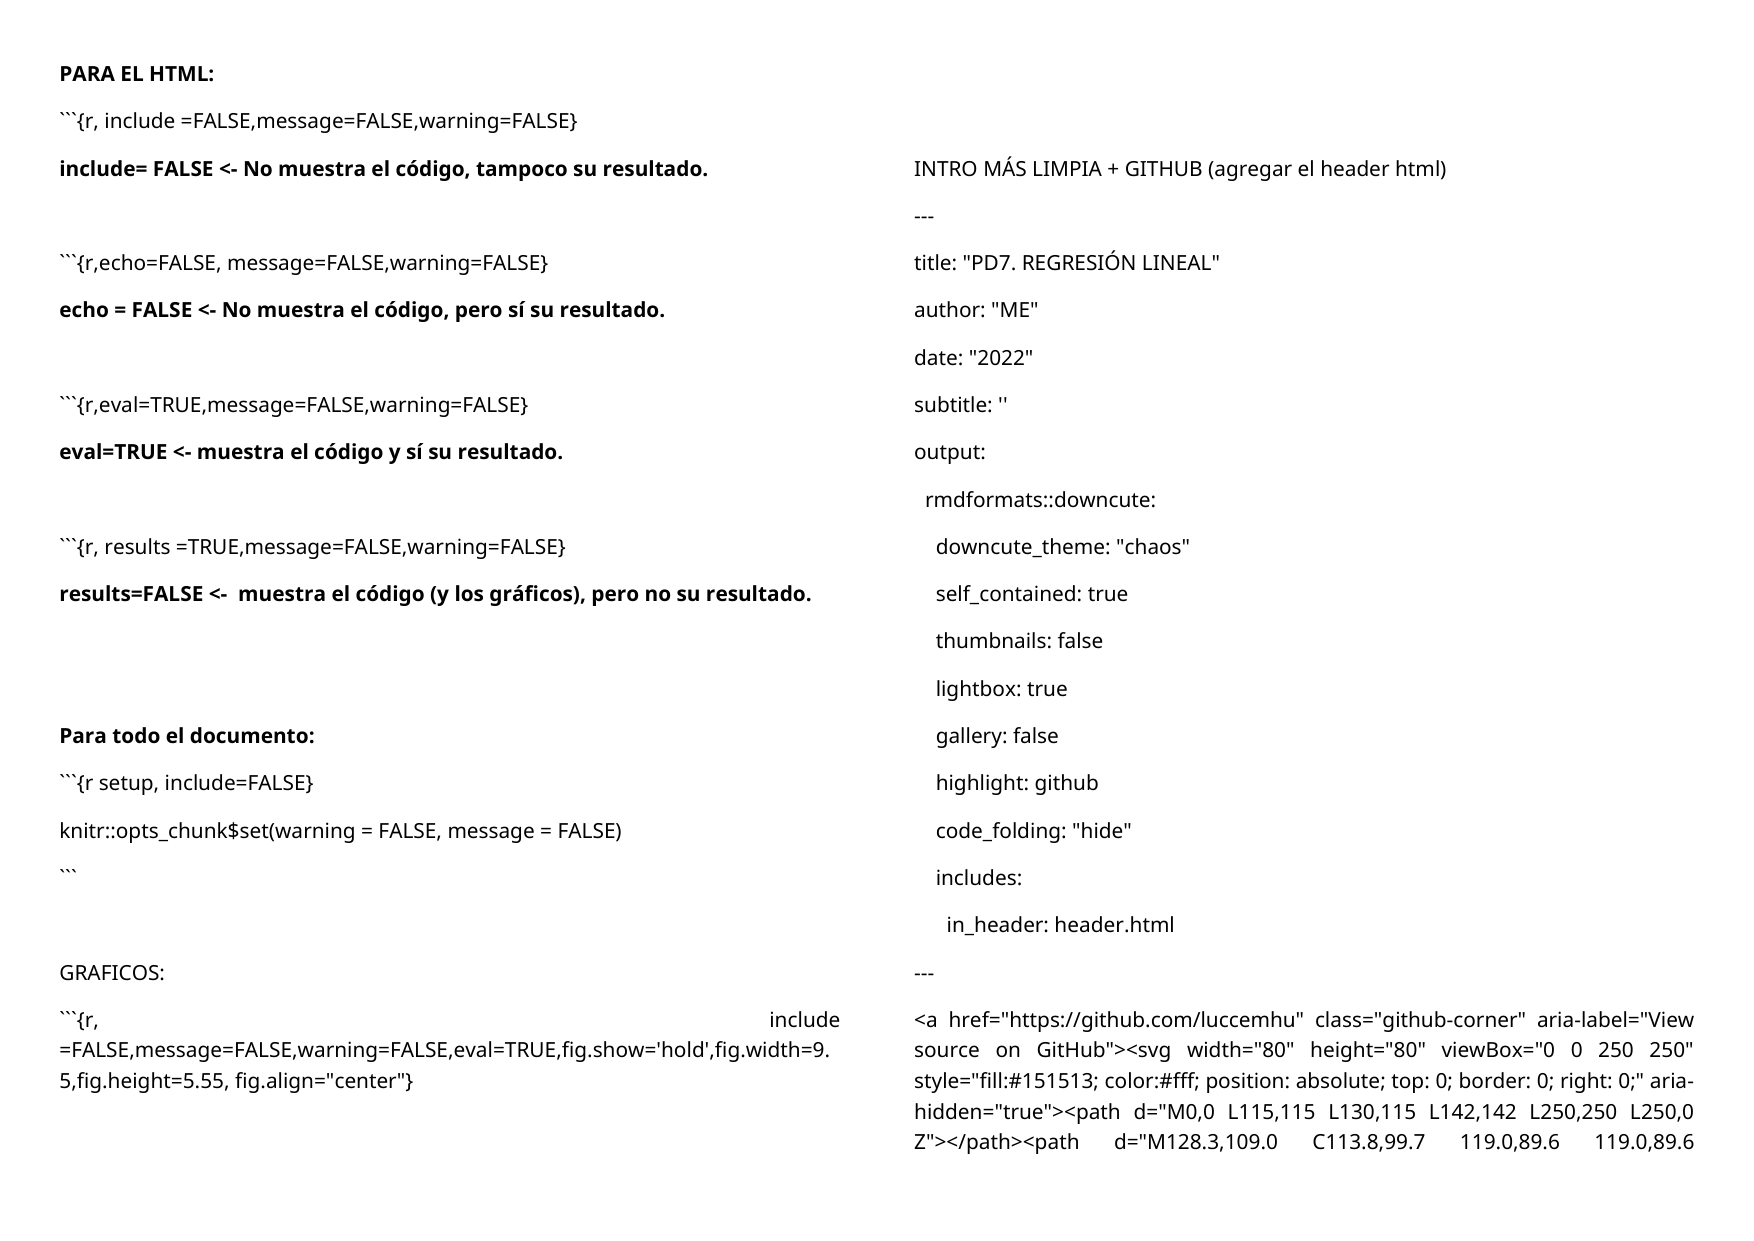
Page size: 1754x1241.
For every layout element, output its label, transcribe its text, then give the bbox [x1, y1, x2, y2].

text includes: [914, 863, 1695, 891]
text author: "ME" [914, 296, 1695, 324]
text thumbnails: false [914, 627, 1695, 655]
text ```{r,echo=FALSE, message=FALSE,warning=FALSE} [59, 248, 840, 277]
text date: "2022" [914, 343, 1695, 371]
text self_contained: true [914, 579, 1695, 608]
text rmdformats::downcute: [914, 485, 1695, 513]
text code_folding: "hide" [914, 816, 1695, 844]
text subtitle: '' [914, 390, 1695, 418]
text --- [914, 958, 1695, 986]
text in_header: header.html [914, 910, 1695, 939]
text ```{r, include =FALSE,message=FALSE,warning=FALSE,eval=TRUE,fig.show='hold',fig.width=9.5,fig.height=5.55, fig.align="center"} [59, 1005, 840, 1094]
text ```{r setup, include=FALSE} [59, 768, 840, 797]
text GRAFICOS: [59, 958, 840, 986]
text lightbox: true [914, 674, 1695, 702]
text output: [914, 437, 1695, 466]
text echo = FALSE <- No muestra el código, pero sí su resultado. [59, 296, 840, 324]
text results=FALSE <- muestra el código (y los gráficos), pero no su resultado. [59, 579, 840, 608]
text ```{r, results =TRUE,message=FALSE,warning=FALSE} [59, 532, 840, 560]
text INTRO MÁS LIMPIA + GITHUB (agregar el header html) [914, 154, 1695, 182]
text Para todo el documento: [59, 721, 840, 749]
text title: "PD7. REGRESIÓN LINEAL" [914, 248, 1695, 277]
text PARA EL HTML: [59, 59, 840, 87]
text downcute_theme: "chaos" [914, 532, 1695, 560]
text gallery: false [914, 721, 1695, 749]
text ``` [59, 863, 840, 891]
text ```{r,eval=TRUE,message=FALSE,warning=FALSE} [59, 390, 840, 418]
text eval=TRUE <- muestra el código y sí su resultado. [59, 437, 840, 466]
text highlight: github [914, 768, 1695, 797]
text knitr::opts_chunk$set(warning = FALSE, message = FALSE) [59, 816, 840, 844]
text include= FALSE <- No muestra el código, tampoco su resultado. [59, 154, 840, 182]
text --- [914, 201, 1695, 229]
text ```{r, include =FALSE,message=FALSE,warning=FALSE} [59, 106, 840, 135]
